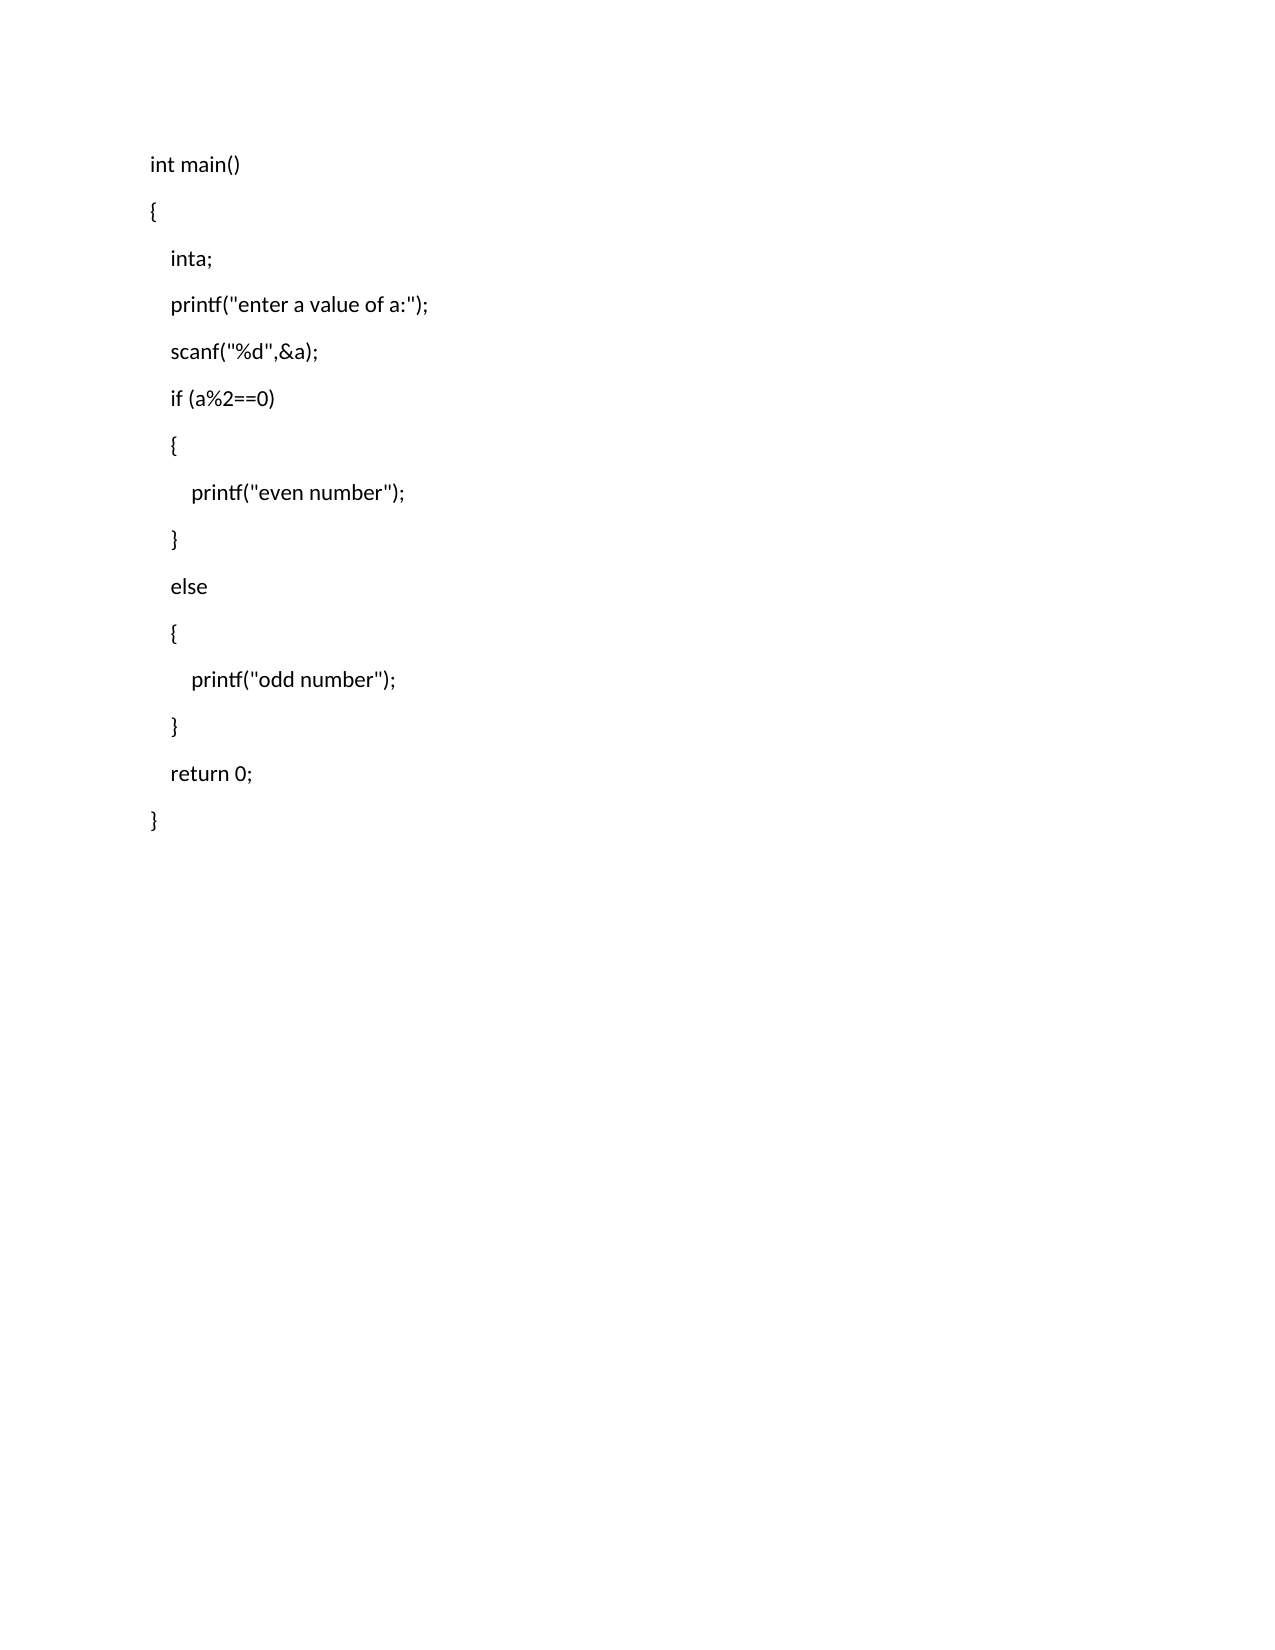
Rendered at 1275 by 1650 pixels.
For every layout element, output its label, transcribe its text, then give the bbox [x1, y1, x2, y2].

text { [150, 197, 1125, 225]
text } [150, 806, 1125, 834]
text scanf("%d",&a); [150, 337, 1125, 366]
text { [150, 431, 1125, 459]
text { [150, 619, 1125, 647]
text } [150, 525, 1125, 553]
text return 0; [150, 759, 1125, 787]
text printf("even number"); [150, 478, 1125, 506]
text printf("enter a value of a:"); [150, 291, 1125, 319]
text } [150, 712, 1125, 741]
text inta; [150, 244, 1125, 272]
text else [150, 572, 1125, 600]
text if (a%2==0) [150, 384, 1125, 412]
text int main() [150, 150, 1125, 178]
text printf("odd number"); [150, 666, 1125, 694]
